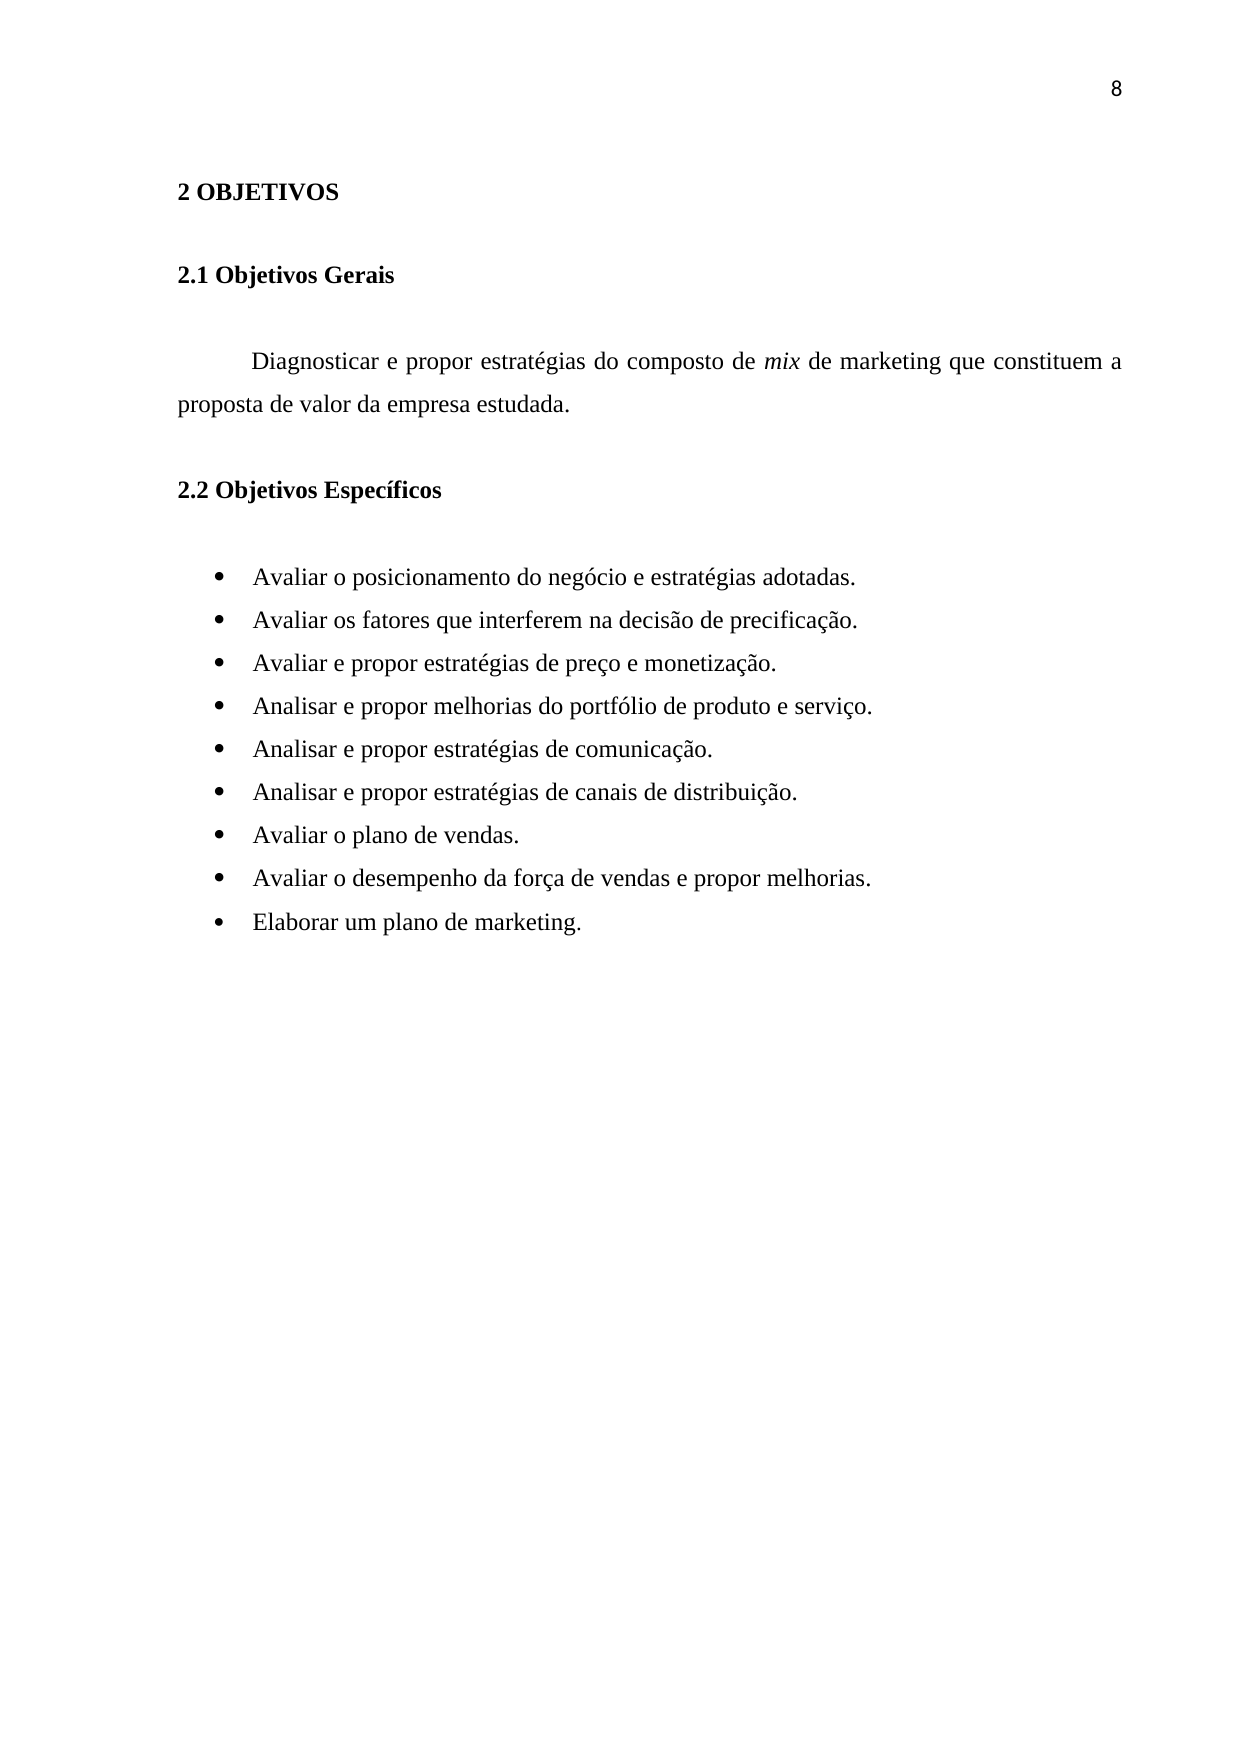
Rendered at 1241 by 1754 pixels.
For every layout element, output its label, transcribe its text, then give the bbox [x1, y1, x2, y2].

list Avaliar e propor estratégias de preço e monetização. [215, 648, 1122, 677]
list Avaliar o posicionamento do negócio e estratégias adotadas. [215, 562, 1122, 590]
list Analisar e propor estratégias de canais de distribuição. [215, 777, 1122, 806]
list Elaborar um plano de marketing. [215, 907, 1122, 935]
list Analisar e propor melhorias do portfólio de produto e serviço. [215, 691, 1122, 720]
text Diagnosticar e propor estratégias do composto de mix de marketing que constituem a proposta de valor da empresa estudada. [177, 346, 1122, 418]
list Avaliar o desempenho da força de vendas e propor melhorias. [215, 863, 1122, 892]
list Avaliar os fatores que interferem na decisão de precificação. [215, 605, 1122, 633]
list Analisar e propor estratégias de comunicação. [215, 734, 1122, 763]
subtitle 2.1 Objetivos Gerais [177, 260, 1122, 288]
subtitle 2 OBJETIVOS [177, 177, 1122, 206]
subtitle 2.2 Objetivos Específicos [177, 475, 1122, 504]
list Avaliar o plano de vendas. [215, 820, 1122, 849]
